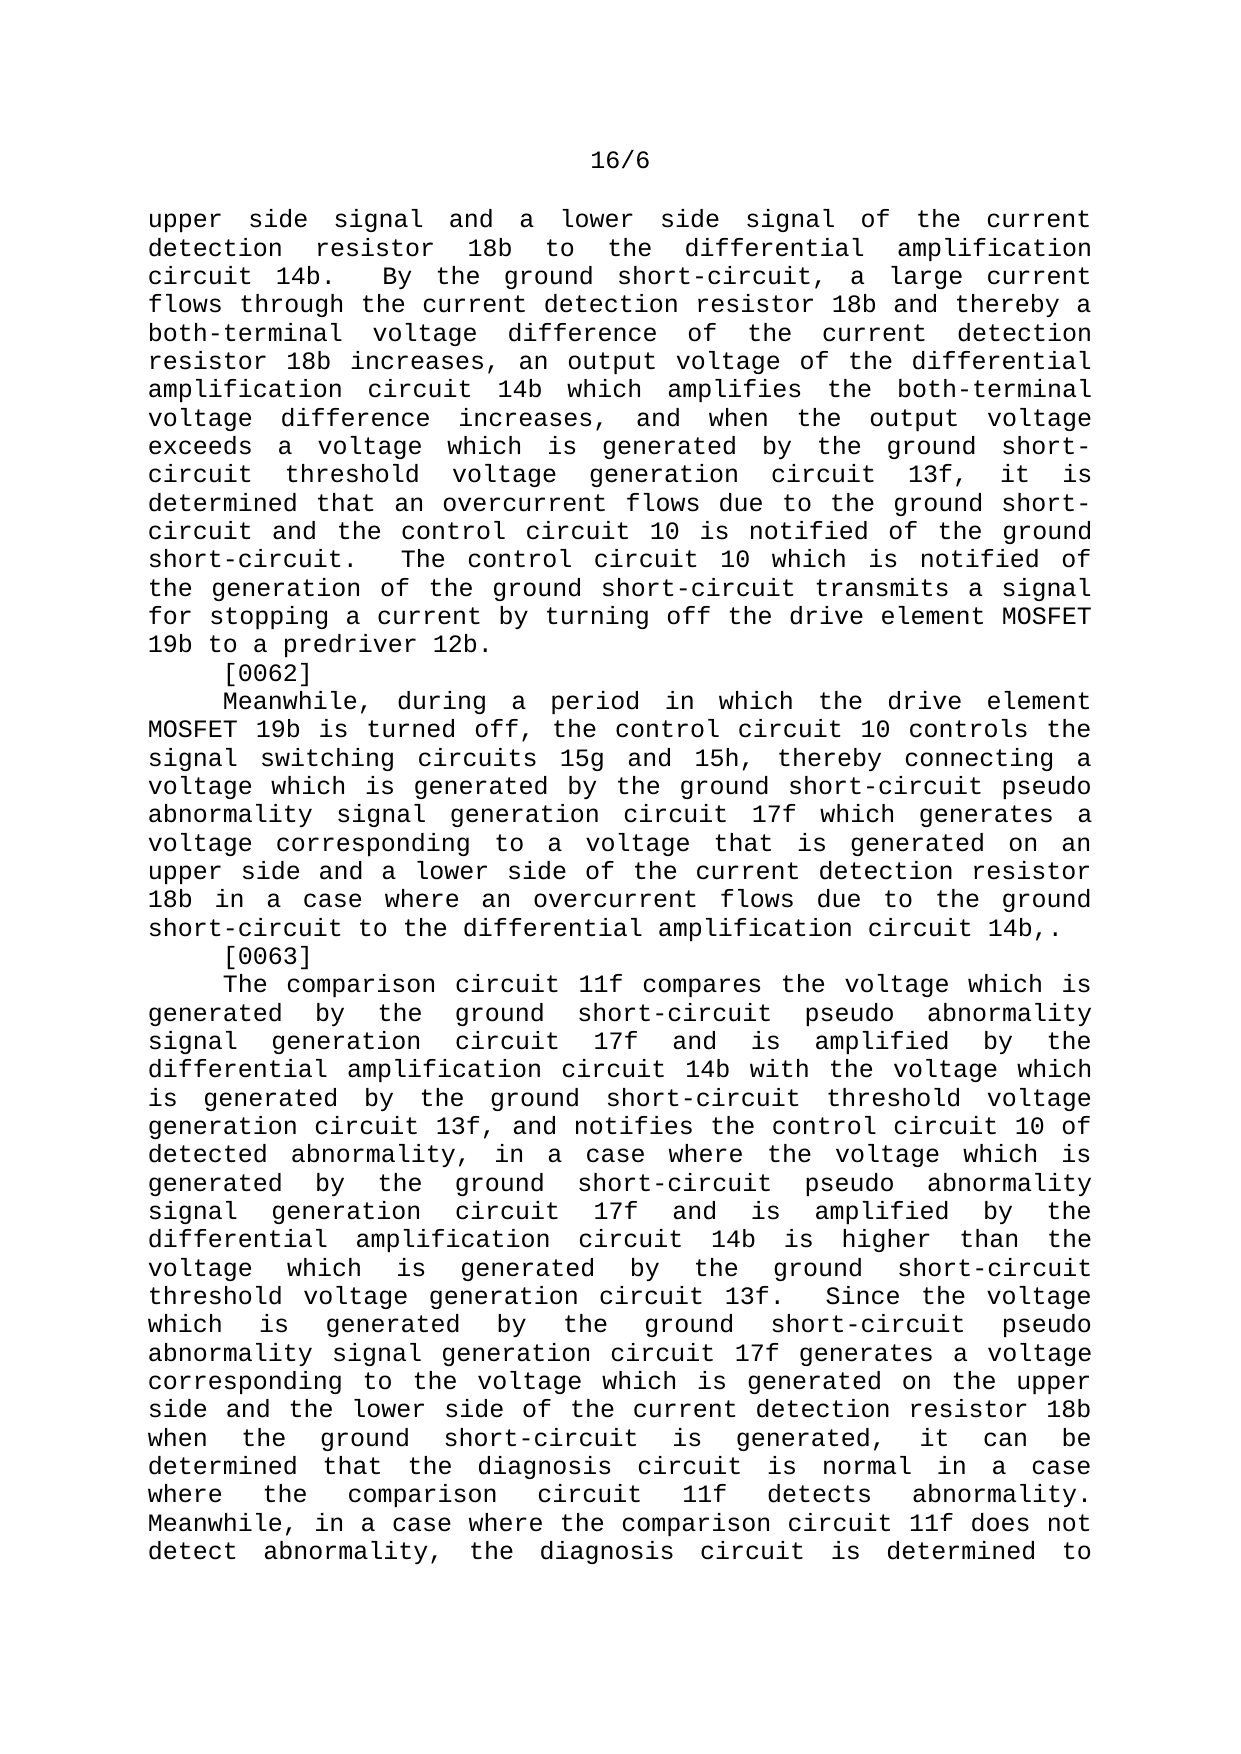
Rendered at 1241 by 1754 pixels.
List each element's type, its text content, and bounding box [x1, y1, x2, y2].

text [0062] [148, 660, 1092, 688]
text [148, 972, 1092, 1567]
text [148, 207, 1092, 660]
text [0063] [148, 943, 1092, 972]
text Meanwhile, during a period in which the drive element MOSFET 19b is turned off, the control circuit 10 controls the signal switching circuits 15g and 15h, thereby connecting a voltage which is generated by the ground short-circuit pseudo abnormality signal generation circuit 17f which generates a voltage corresponding to a voltage that is generated on an upper side and a lower side of the current detection resistor 18b in a case where an overcurrent flows due to the ground short-circuit to the differential amplification circuit 14b,. [148, 688, 1092, 943]
